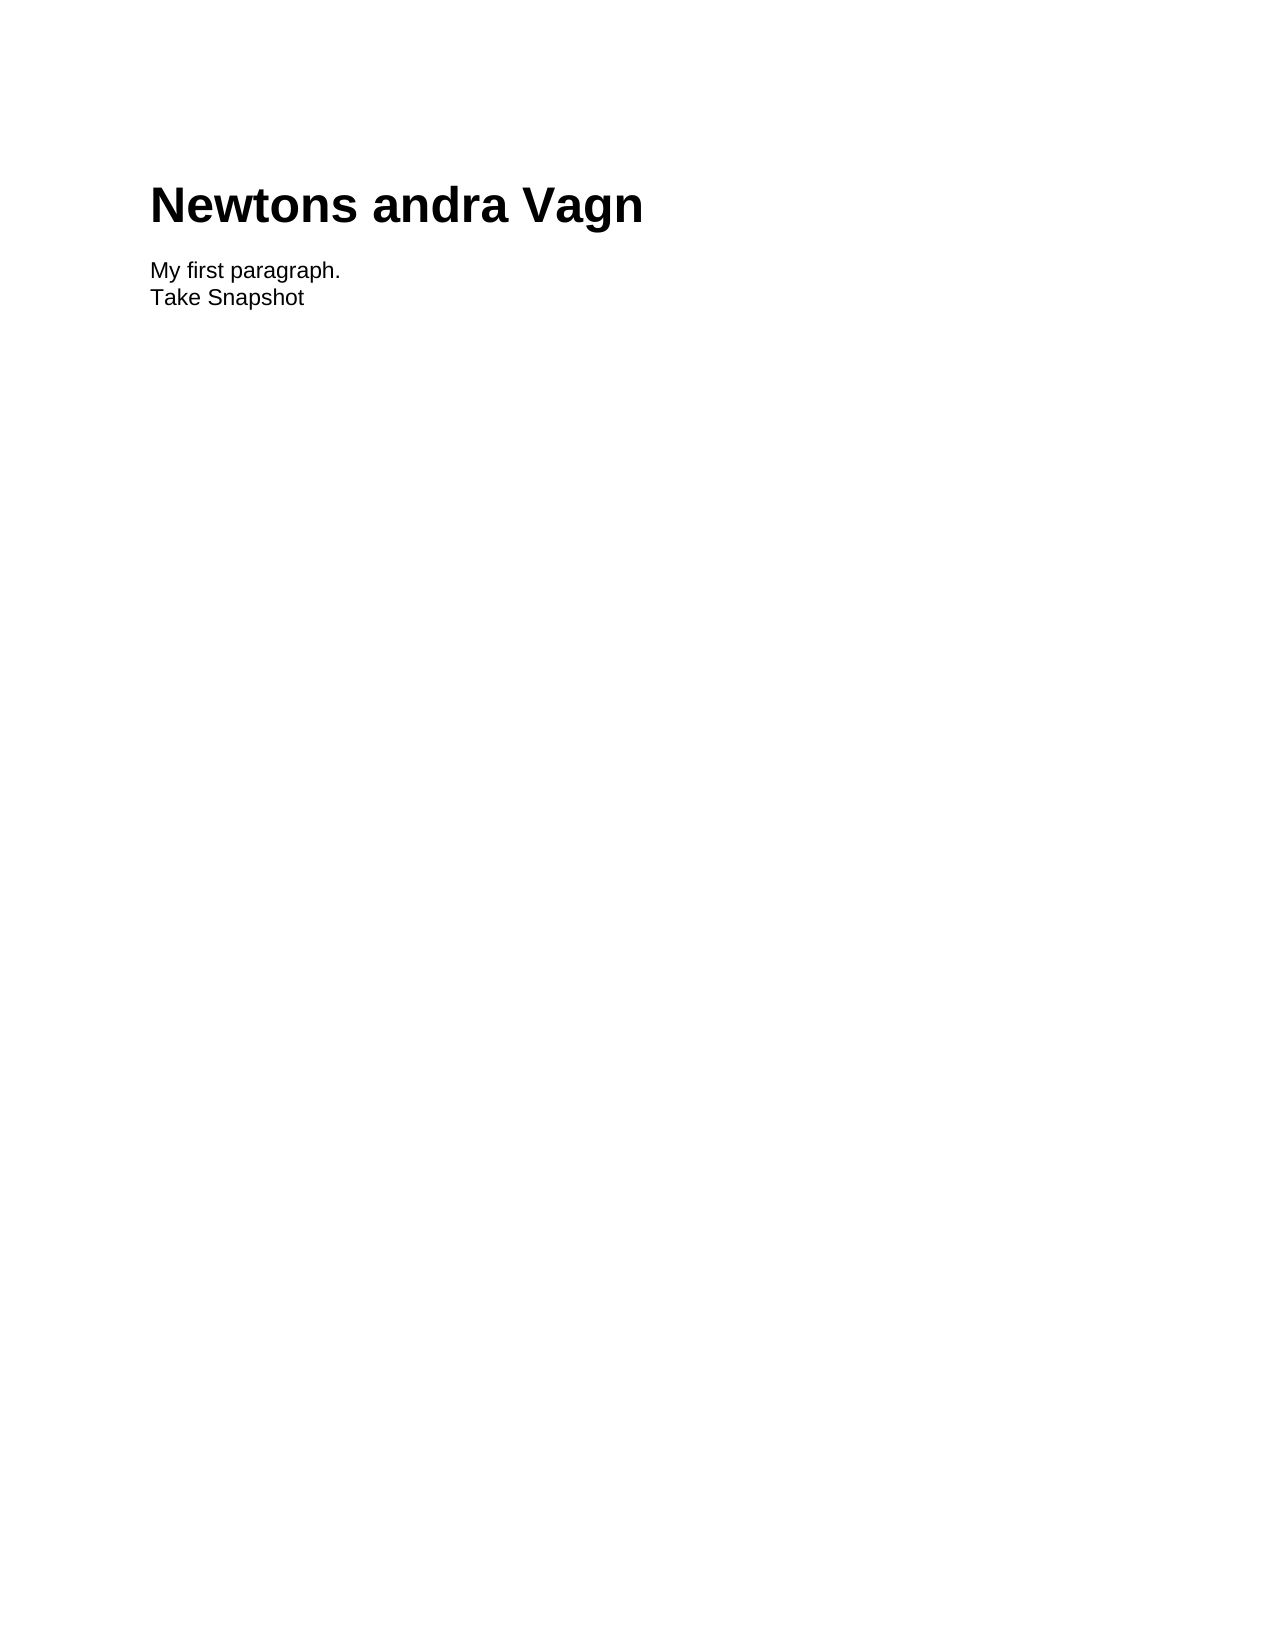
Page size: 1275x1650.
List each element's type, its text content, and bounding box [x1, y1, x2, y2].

text My first paragraph. [150, 257, 1125, 284]
text Take Snapshot [150, 284, 1125, 310]
subtitle Newtons andra Vagn [150, 175, 1125, 232]
